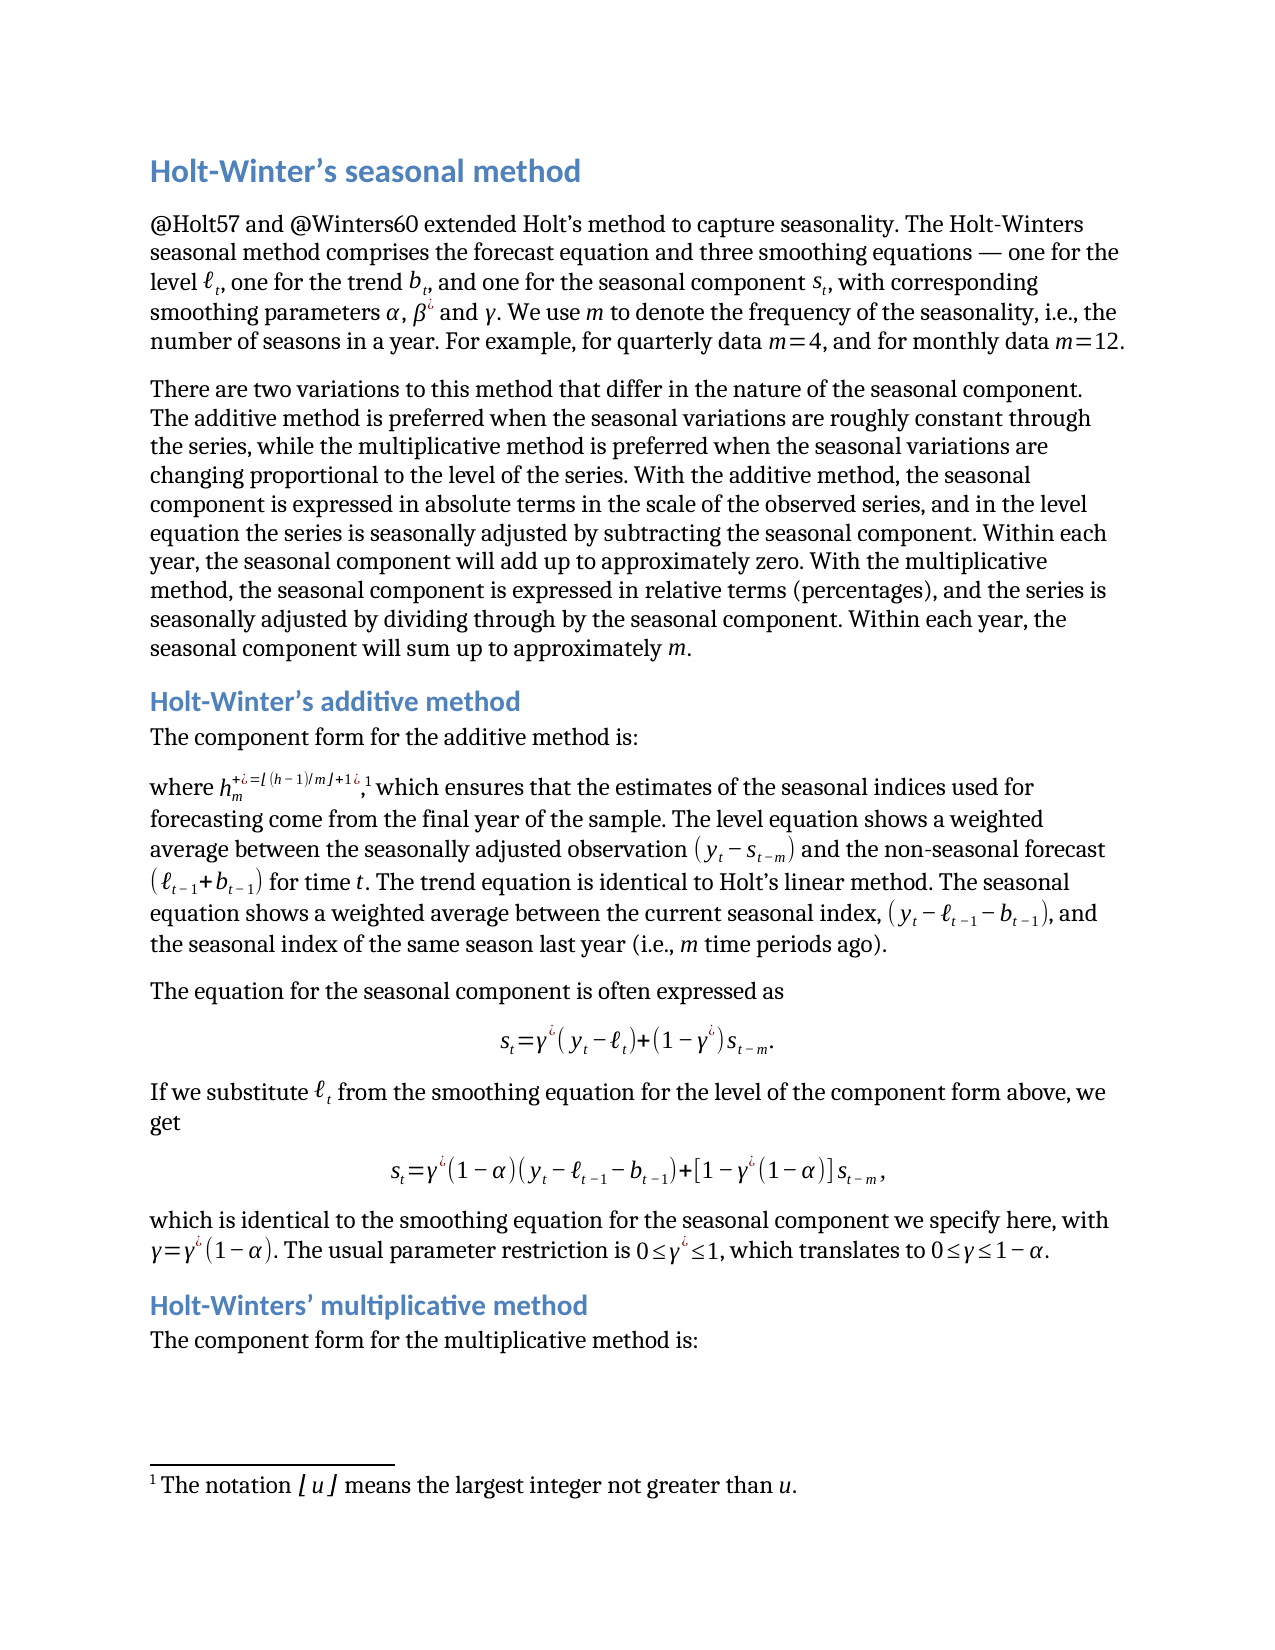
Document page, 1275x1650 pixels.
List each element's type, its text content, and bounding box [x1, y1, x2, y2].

subtitle Holt-Winter’s seasonal method [150, 150, 1125, 191]
text The component form for the additive method is: [150, 722, 1125, 751]
text which is identical to the smoothing equation for the seasonal component we specify here, with . The usual parameter restriction is , which translates to . [150, 1206, 1125, 1266]
text If we substitute from the smoothing equation for the level of the component form above, we get [150, 1076, 1125, 1136]
text There are two variations to this method that differ in the nature of the seasonal component. The additive method is preferred when the seasonal variations are roughly constant through the series, while the multiplicative method is preferred when the seasonal variations are changing proportional to the level of the series. With the additive method, the seasonal component is expressed in absolute terms in the scale of the observed series, and in the level equation the series is seasonally adjusted by subtracting the seasonal component. Within each year, the seasonal component will add up to approximately zero. With the multiplicative method, the seasonal component is expressed in relative terms (percentages), and the series is seasonally adjusted by dividing through by the seasonal component. Within each year, the seasonal component will sum up to approximately . [150, 375, 1125, 662]
text The component form for the multiplicative method is: [150, 1326, 1125, 1355]
subtitle Holt-Winter’s additive method [150, 683, 1125, 719]
text The equation for the seasonal component is often expressed as [150, 977, 1125, 1006]
subtitle Holt-Winters’ multiplicative method [150, 1287, 1125, 1322]
text @Holt57 and @Winters60 extended Holt’s method to capture seasonality. The Holt-Winters seasonal method comprises the forecast equation and three smoothing equations — one for the level , one for the trend , and one for the seasonal component , with corresponding smoothing parameters , and . We use to denote the frequency of the seasonality, i.e., the number of seasons in a year. For example, for quarterly data , and for monthly data . [150, 209, 1125, 356]
text where , which ensures that the estimates of the seasonal indices used for forecasting come from the final year of the sample. The level equation shows a weighted average between the seasonally adjusted observation and the non-seasonal forecast for time . The trend equation is identical to Holt’s linear method. The seasonal equation shows a weighted average between the current seasonal index, , and the seasonal index of the same season last year (i.e., time periods ago). [150, 770, 1125, 958]
